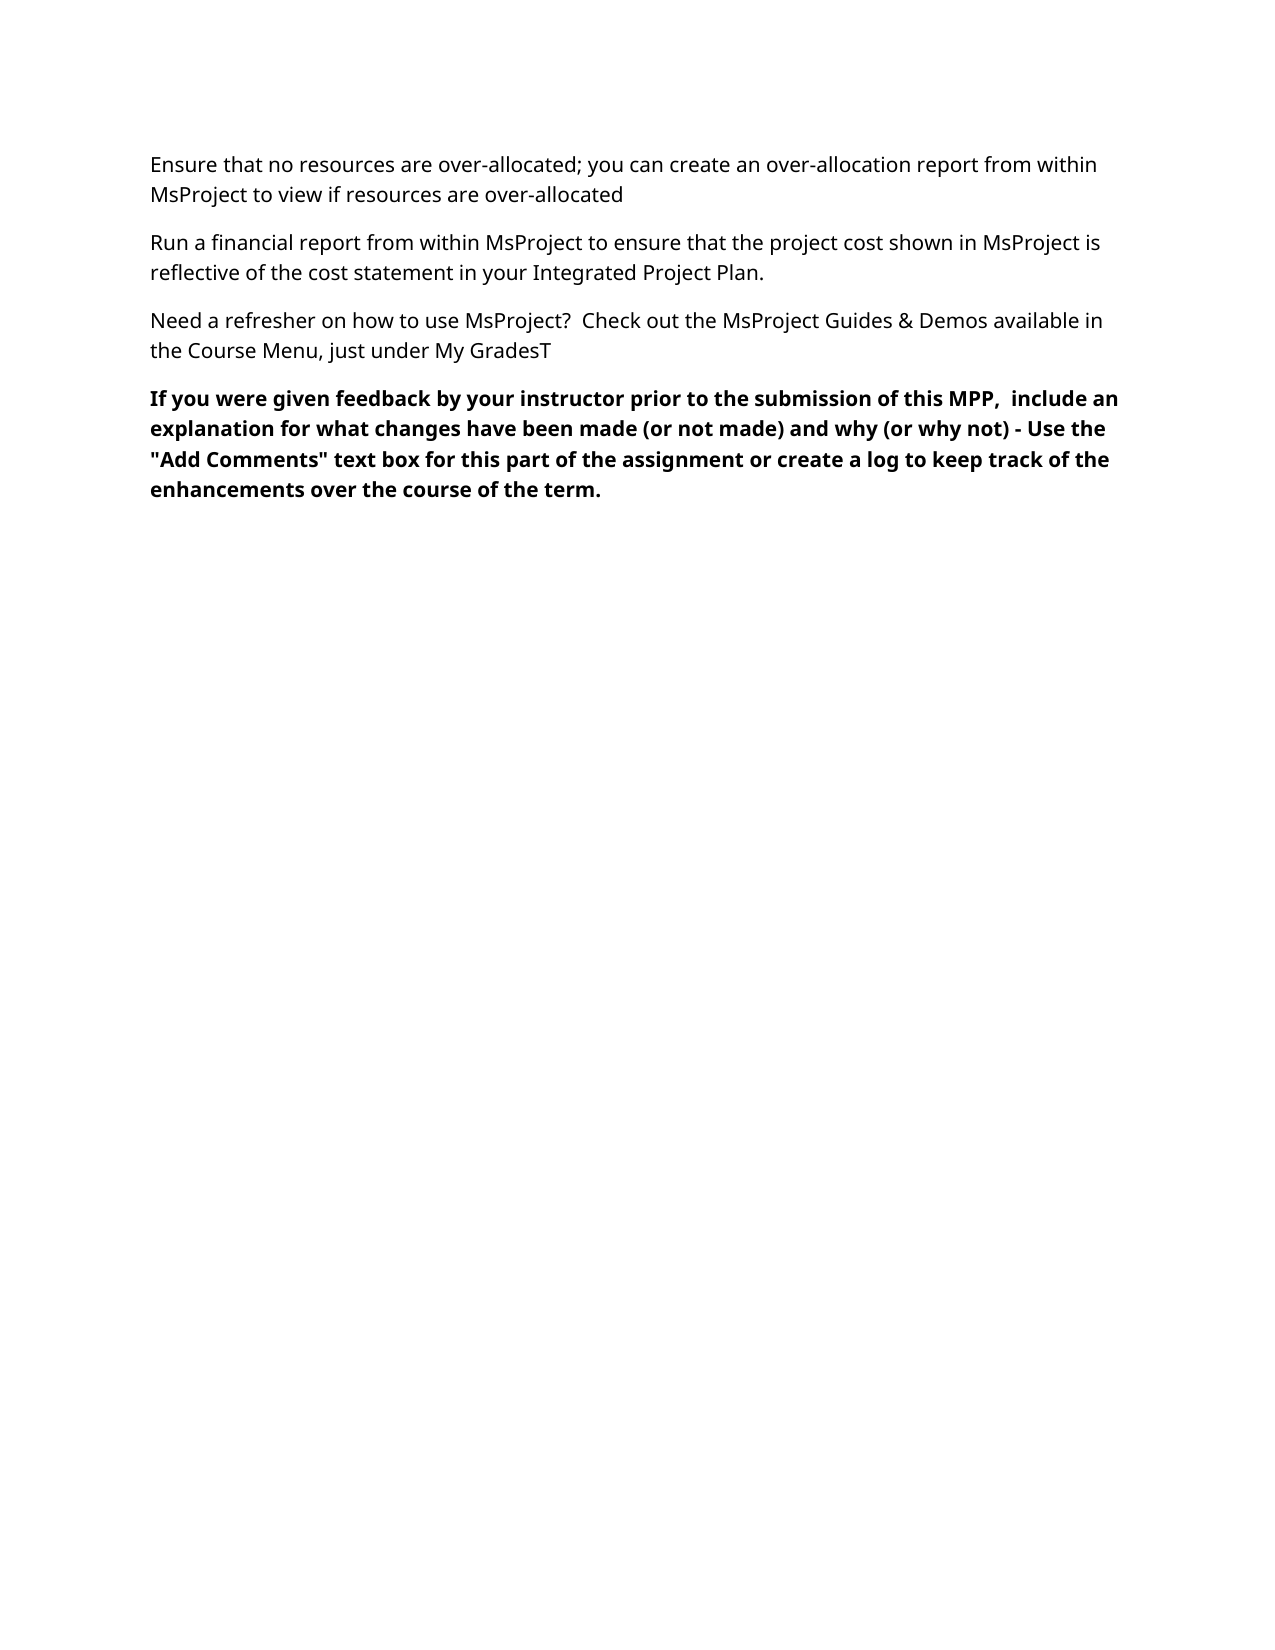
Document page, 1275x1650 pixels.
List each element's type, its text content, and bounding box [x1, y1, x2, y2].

text Ensure that no resources are over-allocated; you can create an over-allocation report from within MsProject to view if resources are over-allocated [150, 150, 1125, 209]
text Need a refresher on how to use MsProject? Check out the MsProject Guides & Demos available in the Course Menu, just under My GradesT [150, 306, 1125, 365]
text Run a financial report from within MsProject to ensure that the project cost shown in MsProject is reflective of the cost statement in your Integrated Project Plan. [150, 228, 1125, 287]
text If you were given feedback by your instructor prior to the submission of this MPP, include an explanation for what changes have been made (or not made) and why (or why not) - Use the "Add Comments" text box for this part of the assignment or create a log to keep track of the enhancements over the course of the term. [150, 384, 1125, 504]
